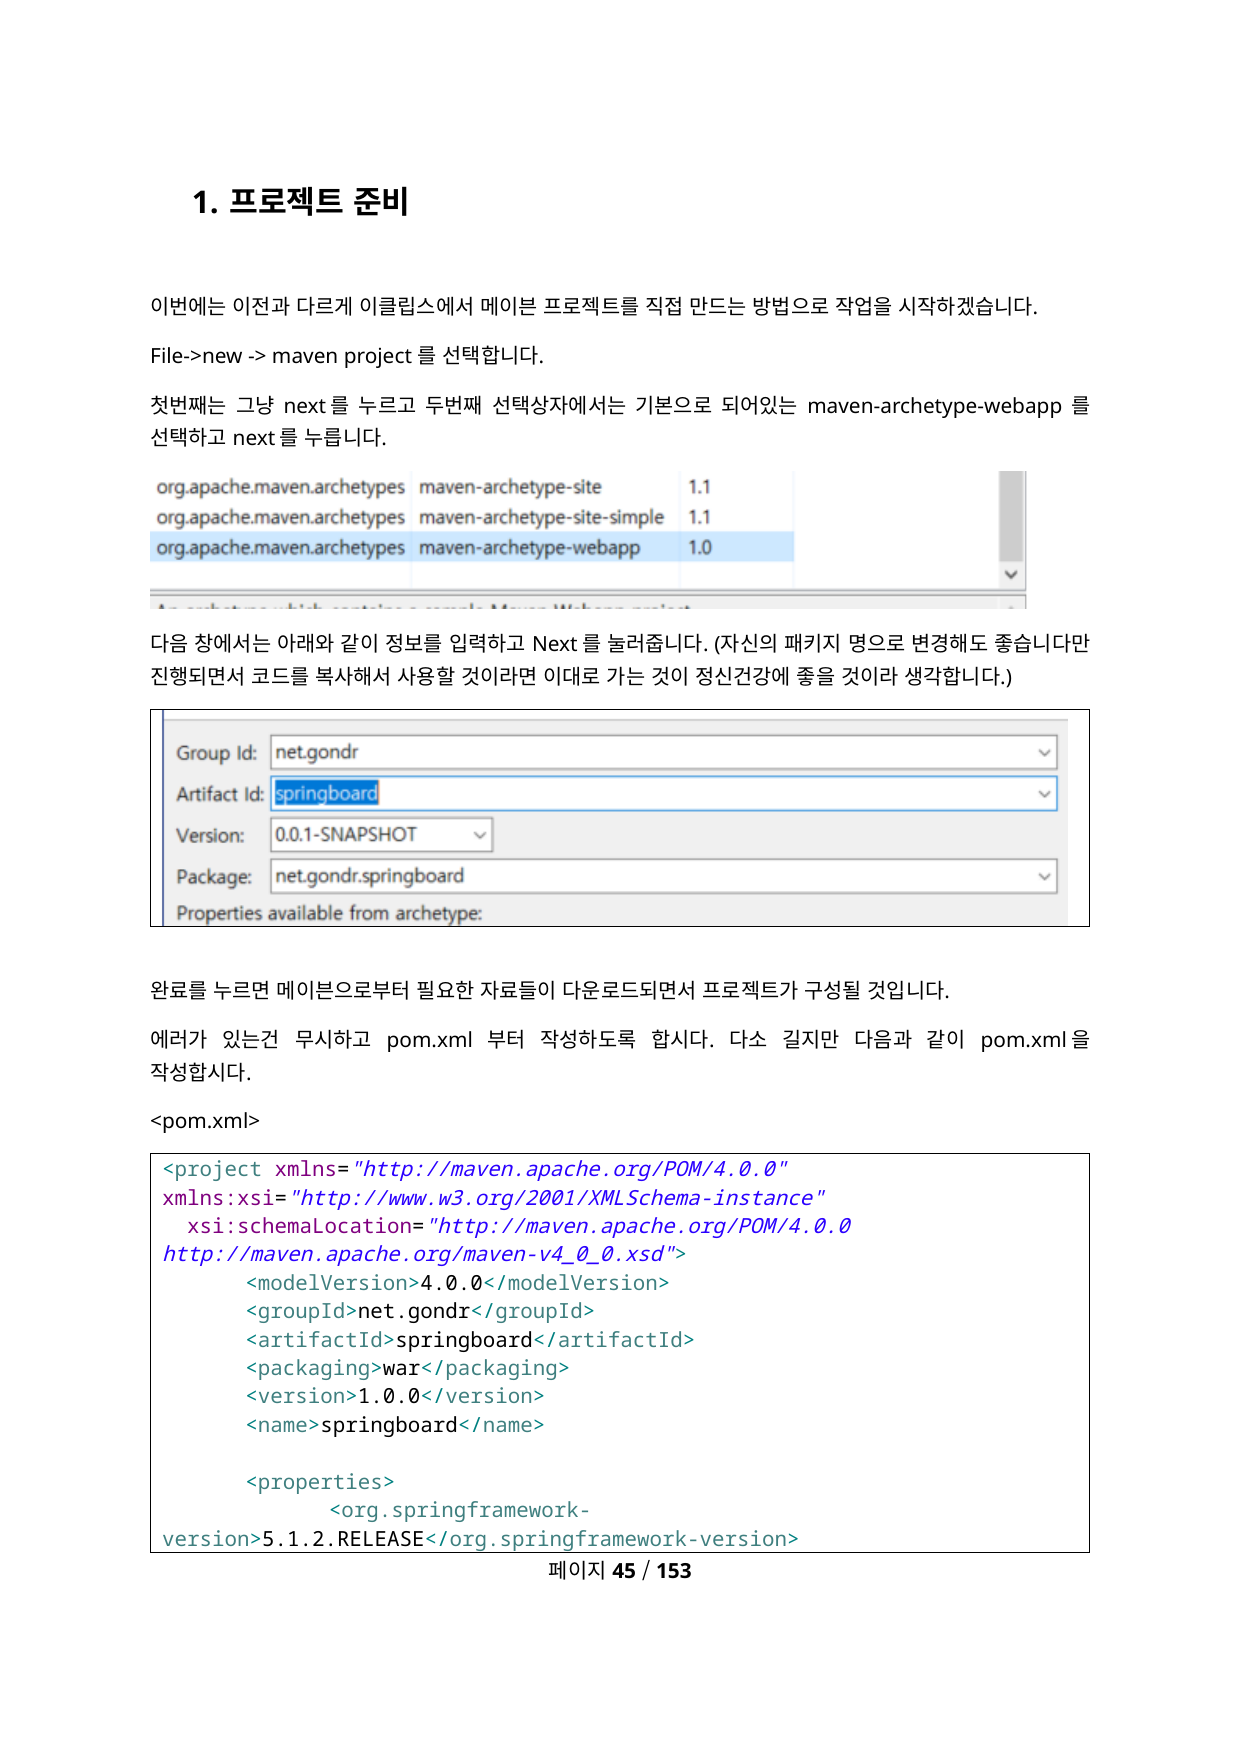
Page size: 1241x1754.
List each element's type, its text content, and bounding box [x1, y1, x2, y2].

list 프로젝트 준비 [192, 177, 1090, 223]
text 에러가 있는건 무시하고 pom.xml 부터 작성하도록 합시다. 다소 길지만 다음과 같이 pom.xml을 작성합시다. [150, 1024, 1090, 1087]
table_header [151, 710, 161, 926]
text 이번에는 이전과 다르게 이클립스에서 메이븐 프로젝트를 직접 만드는 방법으로 작업을 시작하겠습니다. [150, 290, 1090, 320]
text <pom.xml> [150, 1106, 1090, 1134]
text File->new -> maven project 를 선택합니다. [150, 339, 1090, 370]
text 완료를 누르면 메이븐으로부터 필요한 자료들이 다운로드되면서 프로젝트가 구성될 것입니다. [150, 974, 1090, 1005]
picture [150, 471, 1027, 609]
text 첫번째는 그냥 next를 누르고 두번째 선택상자에서는 기본으로 되어있는 maven-archetype-webapp 를 선택하고 next를 누릅니다. [150, 389, 1090, 452]
table_header [1068, 710, 1089, 926]
text 다음 창에서는 아래와 같이 정보를 입력하고 Next를 눌러줍니다. (자신의 패키지 명으로 변경해도 좋습니다만 진행되면서 코드를 복사해서 사용할 것이라면 이대로 가는 것이 정신건강에 좋을 것이라 생각합니다.) [150, 627, 1090, 690]
picture [161, 710, 1068, 926]
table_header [151, 1154, 1089, 1552]
